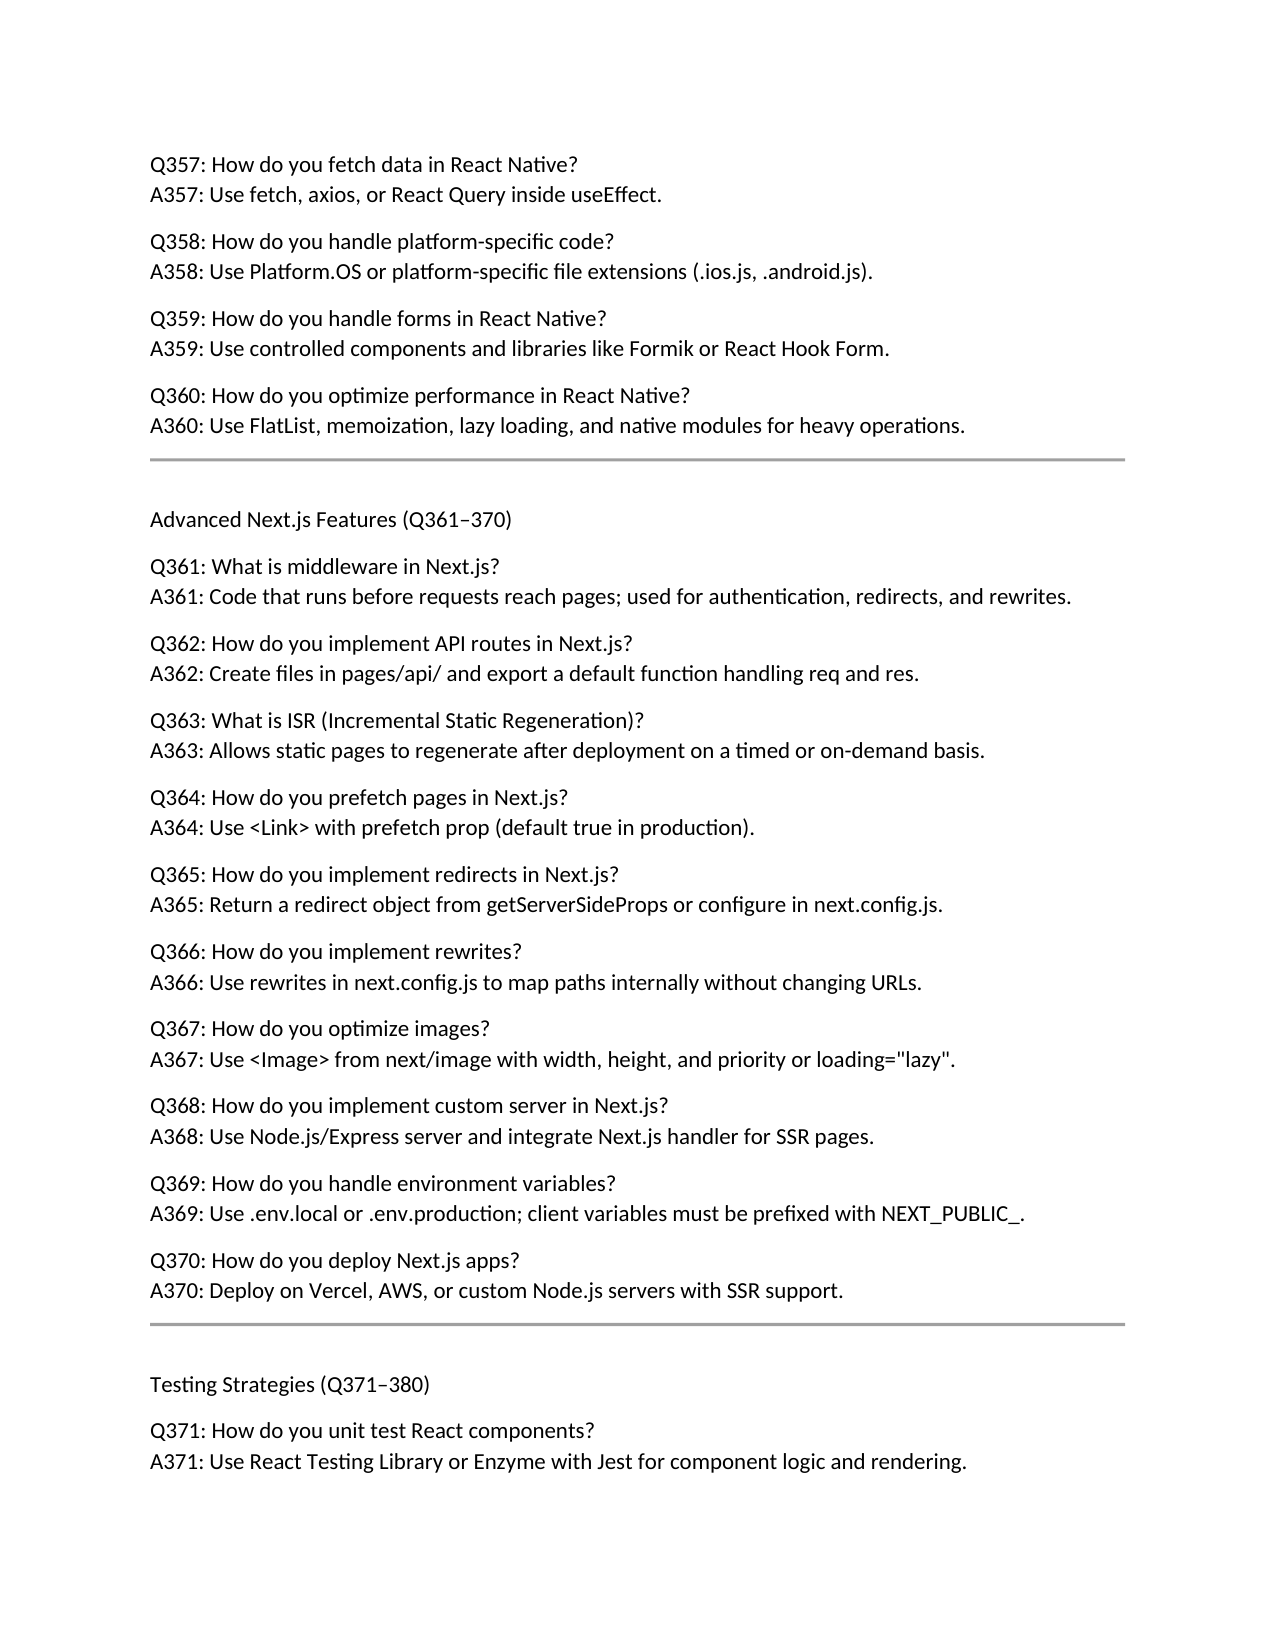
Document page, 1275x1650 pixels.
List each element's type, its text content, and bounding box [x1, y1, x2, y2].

text Q360: How do you optimize performance in React Native? A360: Use FlatList, memoization, lazy loading, and native modules for heavy operations. [150, 381, 1125, 439]
text Q359: How do you handle forms in React Native? A359: Use controlled components and libraries like Formik or React Hook Form. [150, 304, 1125, 362]
text Q371: How do you unit test React components? A371: Use React Testing Library or Enzyme with Jest for component logic and rendering. [150, 1417, 1125, 1475]
text Q370: How do you deploy Next.js apps? A370: Deploy on Vercel, AWS, or custom Node.js servers with SSR support. [150, 1246, 1125, 1304]
text Q369: How do you handle environment variables? A369: Use .env.local or .env.production; client variables must be prefixed with NEXT_PUBLIC_. [150, 1169, 1125, 1227]
text Advanced Next.js Features (Q361–370) [150, 505, 1125, 533]
text Q366: How do you implement rewrites? A366: Use rewrites in next.config.js to map paths internally without changing URLs. [150, 937, 1125, 996]
text Q362: How do you implement API routes in Next.js? A362: Create files in pages/api/ and export a default function handling req and res. [150, 629, 1125, 687]
text Q364: How do you prefetch pages in Next.js? A364: Use <Link> with prefetch prop (default true in production). [150, 783, 1125, 842]
text Q365: How do you implement redirects in Next.js? A365: Return a redirect object from getServerSideProps or configure in next.config.js. [150, 860, 1125, 919]
text Q367: How do you optimize images? A367: Use <Image> from next/image with width, height, and priority or loading="lazy". [150, 1014, 1125, 1073]
text Q358: How do you handle platform-specific code? A358: Use Platform.OS or platform-specific file extensions (.ios.js, .android.js). [150, 227, 1125, 285]
text Q357: How do you fetch data in React Native? A357: Use fetch, axios, or React Query inside useEffect. [150, 150, 1125, 208]
text Q368: How do you implement custom server in Next.js? A368: Use Node.js/Express server and integrate Next.js handler for SSR pages. [150, 1092, 1125, 1150]
text Testing Strategies (Q371–380) [150, 1370, 1125, 1398]
text Q361: What is middleware in Next.js? A361: Code that runs before requests reach pages; used for authentication, redirects, and rewrites. [150, 552, 1125, 610]
text Q363: What is ISR (Incremental Static Regeneration)? A363: Allows static pages to regenerate after deployment on a timed or on-demand basis. [150, 706, 1125, 764]
